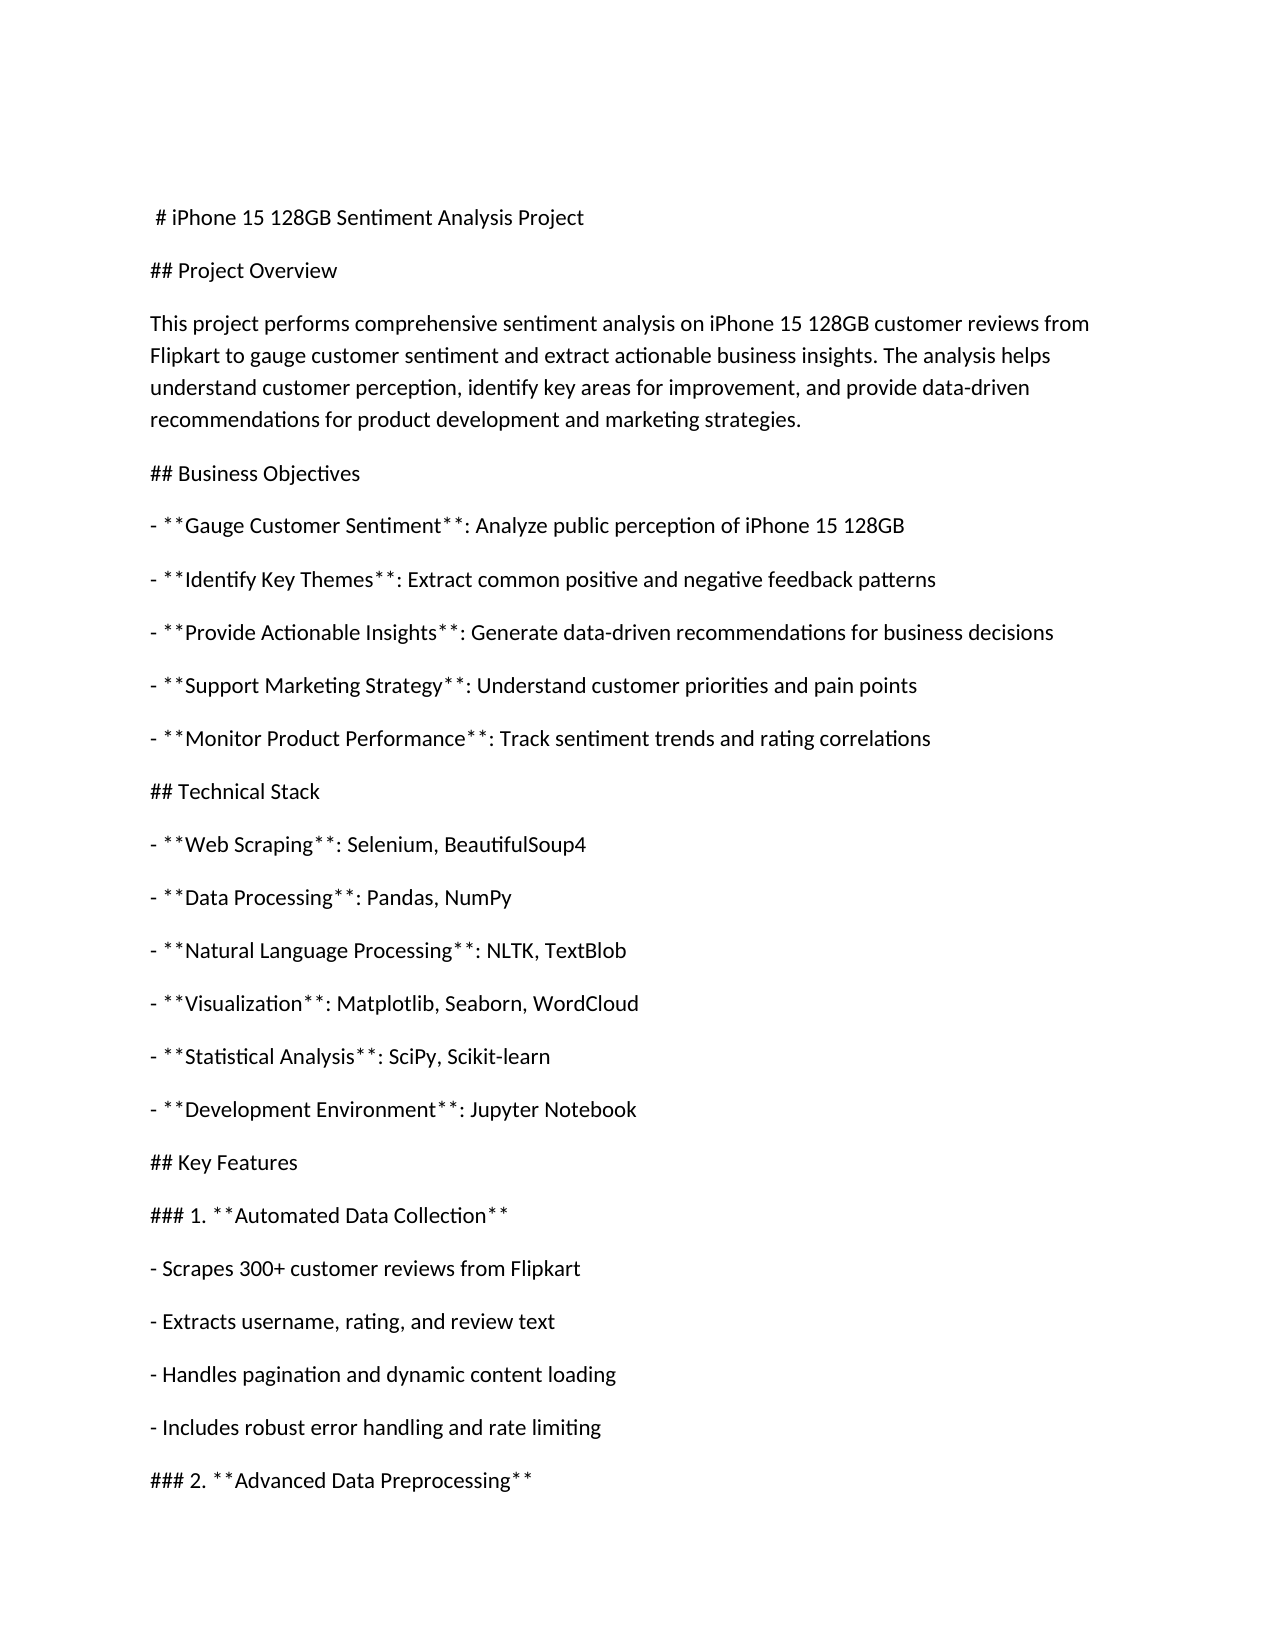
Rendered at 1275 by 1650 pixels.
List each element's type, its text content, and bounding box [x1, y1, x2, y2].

text - **Natural Language Processing**: NLTK, TextBlob [150, 936, 1125, 964]
text ## Key Features [150, 1148, 1125, 1176]
text - Extracts username, rating, and review text [150, 1307, 1125, 1335]
text - **Support Marketing Strategy**: Understand customer priorities and pain points [150, 671, 1125, 699]
text ## Business Objectives [150, 459, 1125, 487]
text This project performs comprehensive sentiment analysis on iPhone 15 128GB customer reviews from Flipkart to gauge customer sentiment and extract actionable business insights. The analysis helps understand customer perception, identify key areas for improvement, and provide data-driven recommendations for product development and marketing strategies. [150, 309, 1125, 434]
text - **Data Processing**: Pandas, NumPy [150, 883, 1125, 911]
text - **Monitor Product Performance**: Track sentiment trends and rating correlations [150, 724, 1125, 752]
text - Handles pagination and dynamic content loading [150, 1360, 1125, 1388]
text - **Provide Actionable Insights**: Generate data-driven recommendations for business decisions [150, 618, 1125, 646]
text # iPhone 15 128GB Sentiment Analysis Project [150, 203, 1125, 231]
text - **Identify Key Themes**: Extract common positive and negative feedback patterns [150, 565, 1125, 593]
text - Includes robust error handling and rate limiting [150, 1413, 1125, 1441]
text - **Web Scraping**: Selenium, BeautifulSoup4 [150, 830, 1125, 858]
text - Scrapes 300+ customer reviews from Flipkart [150, 1254, 1125, 1282]
text - **Visualization**: Matplotlib, Seaborn, WordCloud [150, 989, 1125, 1017]
text ## Project Overview [150, 256, 1125, 284]
text ## Technical Stack [150, 777, 1125, 805]
text ### 1. **Automated Data Collection** [150, 1201, 1125, 1229]
text ### 2. **Advanced Data Preprocessing** [150, 1466, 1125, 1494]
text - **Statistical Analysis**: SciPy, Scikit-learn [150, 1042, 1125, 1070]
text - **Development Environment**: Jupyter Notebook [150, 1095, 1125, 1123]
text - **Gauge Customer Sentiment**: Analyze public perception of iPhone 15 128GB [150, 512, 1125, 540]
